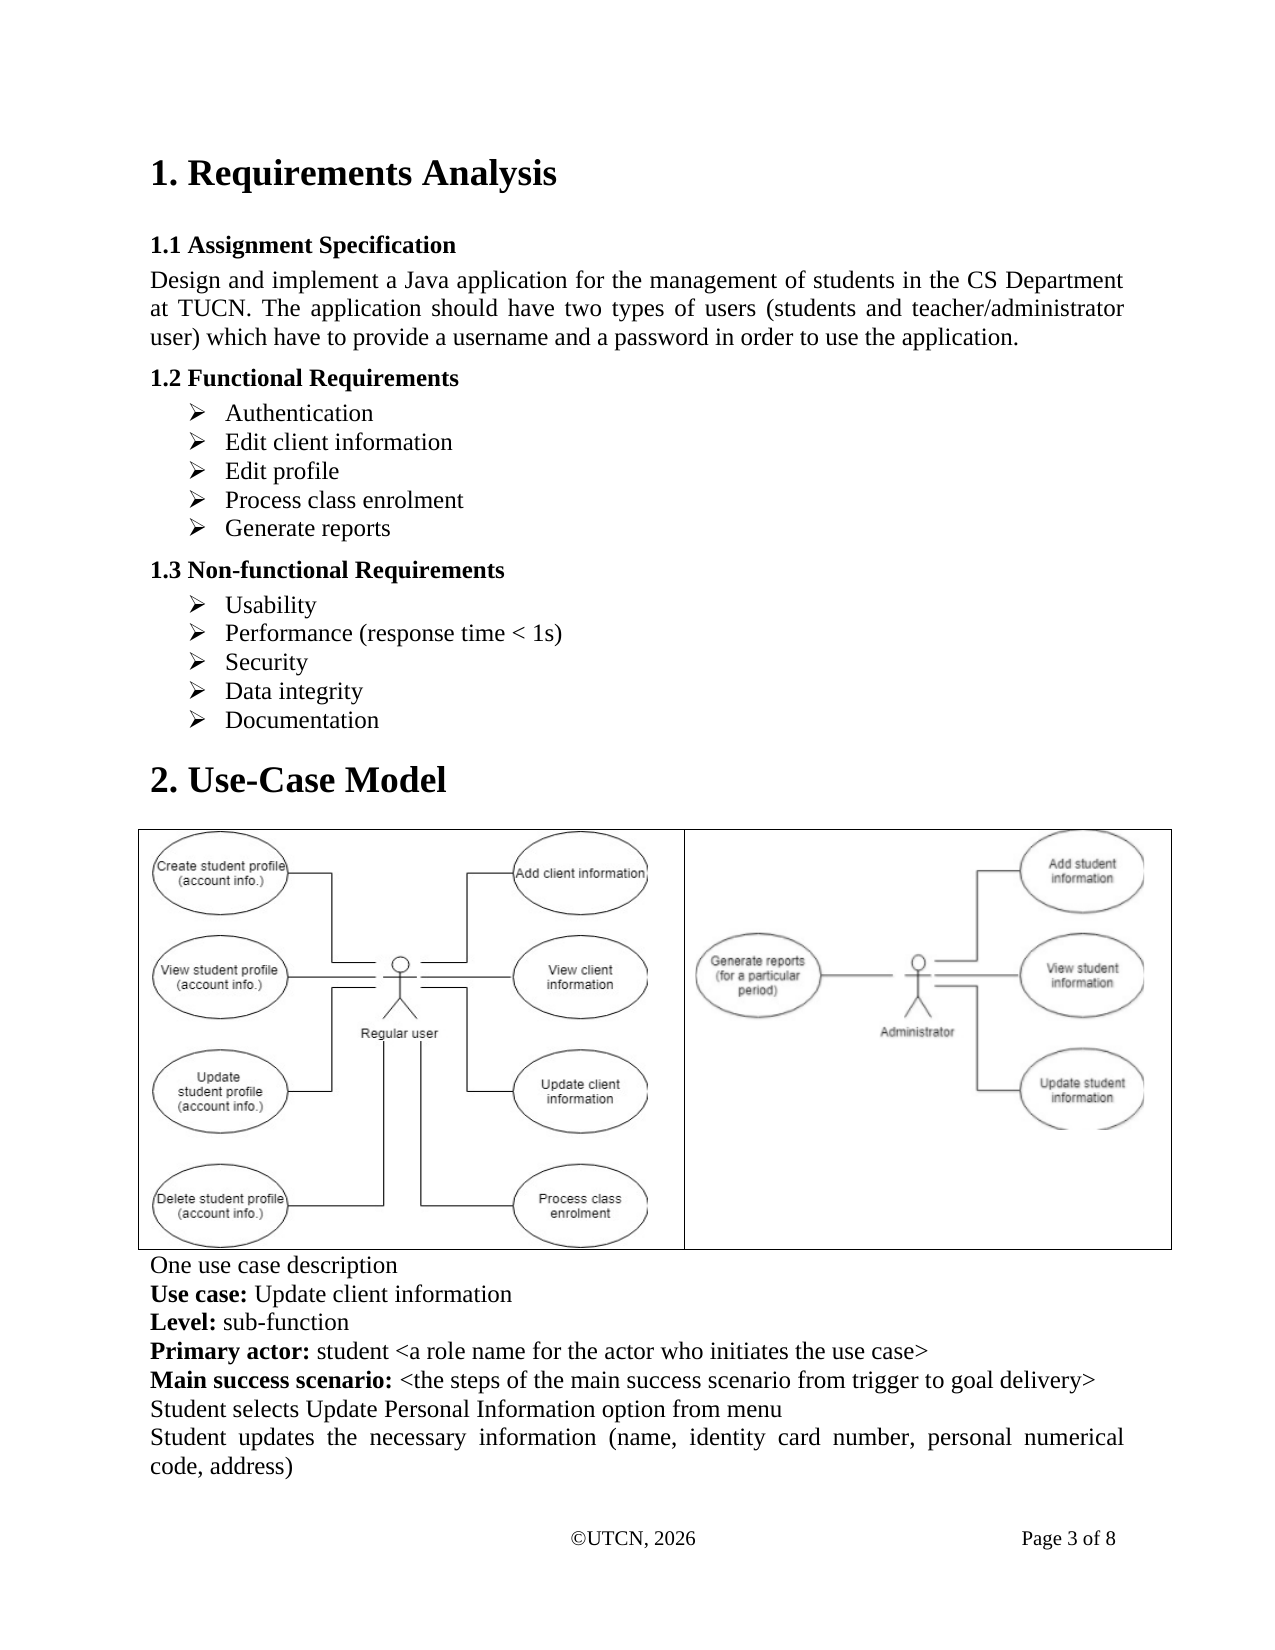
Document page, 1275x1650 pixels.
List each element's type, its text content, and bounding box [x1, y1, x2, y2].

subtitle Non-functional Requirements [150, 555, 1125, 583]
text Design and implement a Java application for the management of students in the CS Department at TUCN. The application should have two types of users (students and teacher/administrator user) which have to provide a username and a password in order to use the application. [150, 265, 1125, 351]
table_header [685, 830, 1171, 1249]
subtitle Functional Requirements [150, 363, 1125, 392]
picture [695, 830, 1145, 1130]
table_header [139, 830, 150, 1249]
title 1. Requirements Analysis [150, 150, 1125, 193]
list Process class enrolment [187, 485, 1125, 513]
list Edit client information [187, 427, 1125, 456]
title Student updates the necessary information (name, identity card number, personal numerical code, address) [150, 1422, 1125, 1480]
list Documentation [187, 705, 1125, 733]
title Level: sub-function [150, 1307, 1125, 1336]
list Generate reports [187, 513, 1125, 542]
list Edit profile [187, 456, 1125, 485]
list Performance (response time < 1s) [187, 618, 1125, 647]
list Authentication [187, 398, 1125, 427]
title 2. Use-Case Model [150, 757, 1125, 801]
title Primary actor: student <a role name for the actor who initiates the use case> [150, 1336, 1125, 1365]
list Data integrity [187, 676, 1125, 705]
list Usability [187, 590, 1125, 618]
text One use case description [150, 1250, 1125, 1279]
subtitle Assignment Specification [150, 230, 1125, 258]
list Security [187, 647, 1125, 676]
table_header [649, 830, 684, 1249]
title Student selects Update Personal Information option from menu [150, 1394, 1125, 1422]
picture [150, 830, 649, 1249]
title Main success scenario: <the steps of the main success scenario from trigger to goal delivery> [150, 1365, 1125, 1394]
title Use case: Update client information [150, 1279, 1125, 1307]
